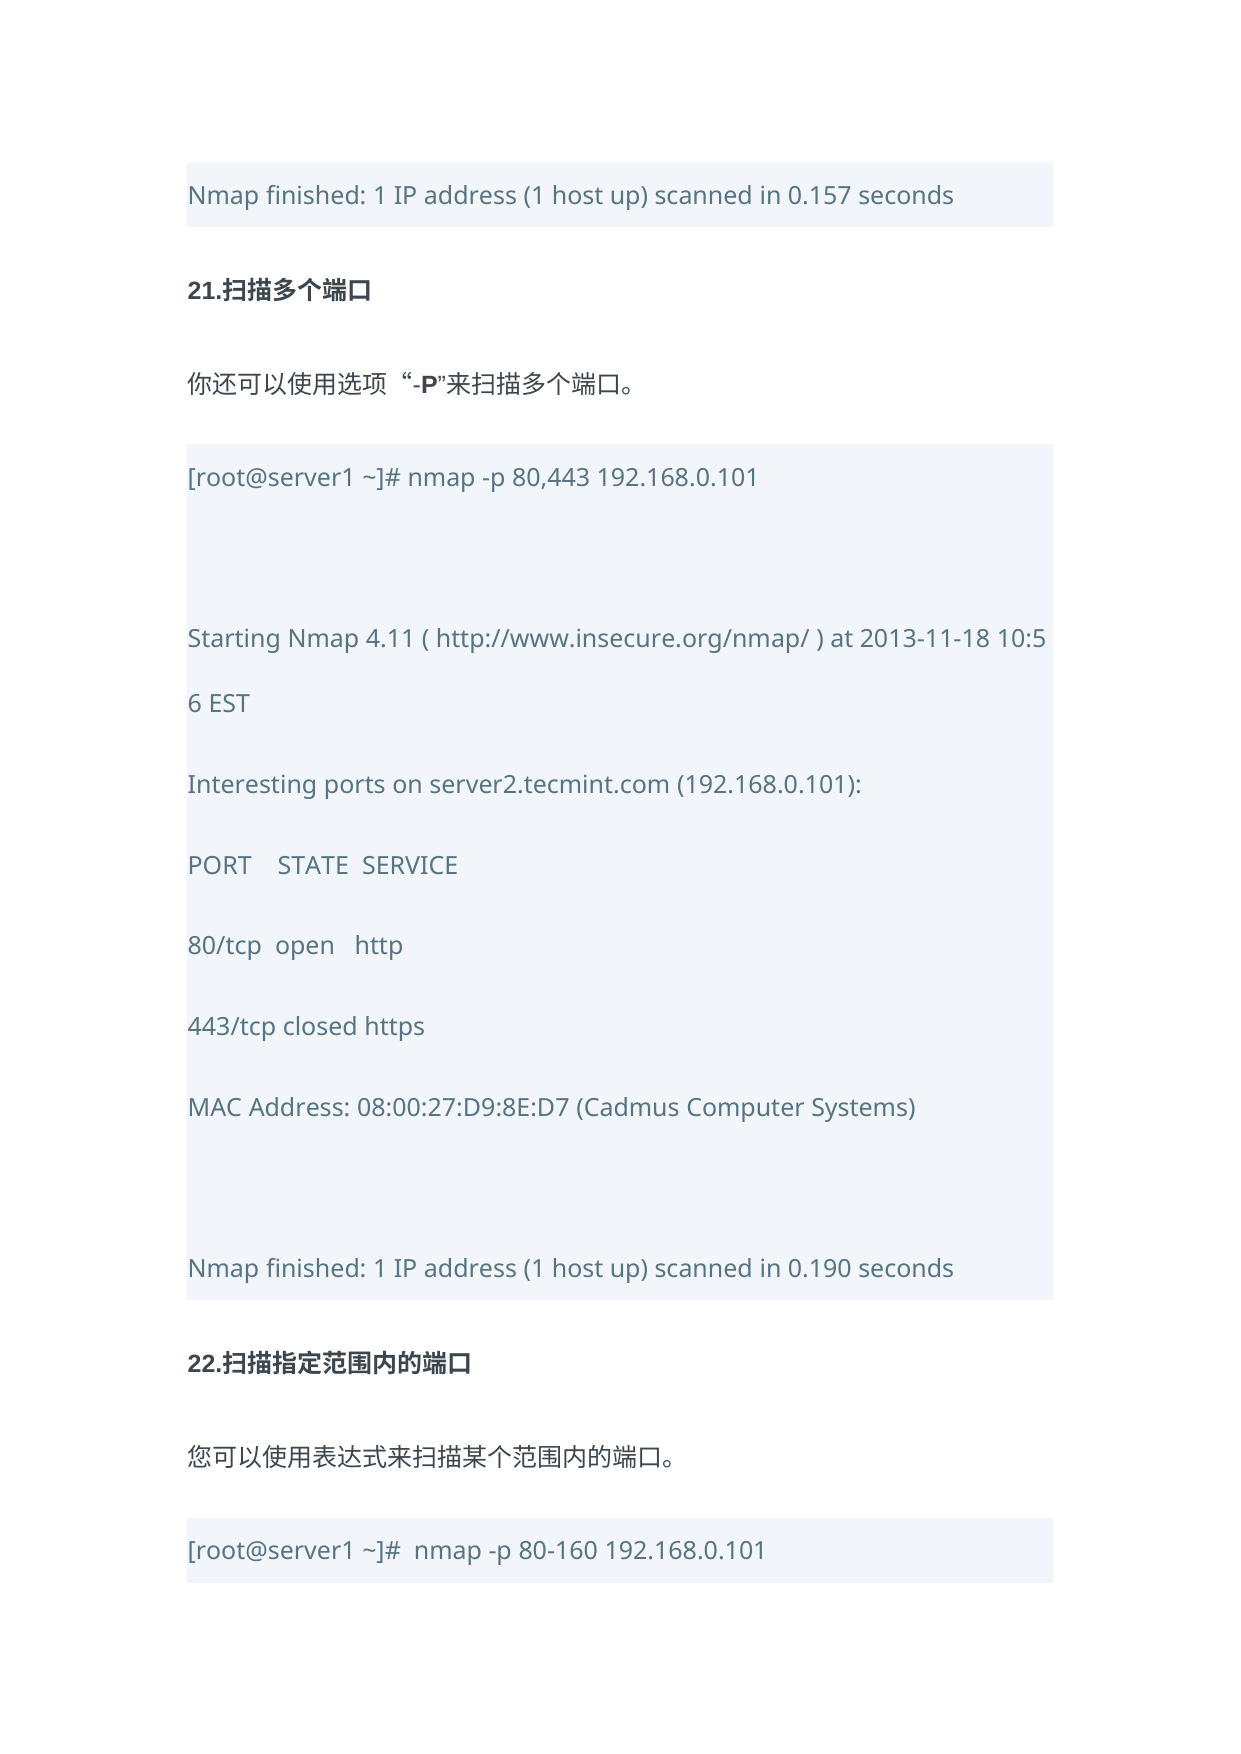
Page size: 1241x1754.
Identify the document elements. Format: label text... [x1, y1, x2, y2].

text [root@server1 ~]# nmap -p 80-160 192.168.0.101 [187, 1518, 1053, 1583]
text [root@server1 ~]# nmap -p 80,443 192.168.0.101 [187, 444, 1053, 509]
text 443/tcp closed https [187, 993, 1053, 1058]
text 您可以使用表达式来扫描某个范围内的端口。 [187, 1423, 1053, 1488]
text 21.扫描多个端口 [187, 256, 1053, 321]
text MAC Address: 08:00:27:D9:8E:D7 (Cadmus Computer Systems) [187, 1074, 1053, 1139]
text 22.扫描指定范围内的端口 [187, 1329, 1053, 1394]
text Nmap finished: 1 IP address (1 host up) scanned in 0.157 seconds [187, 162, 1053, 227]
text Starting Nmap 4.11 ( http://www.insecure.org/nmap/ ) at 2013-11-18 10:56 EST [187, 606, 1053, 736]
text 80/tcp open http [187, 913, 1053, 978]
text 你还可以使用选项“-P”来扫描多个端口。 [187, 350, 1053, 415]
text Nmap finished: 1 IP address (1 host up) scanned in 0.190 seconds [187, 1235, 1053, 1300]
text Interesting ports on server2.tecmint.com (192.168.0.101): [187, 751, 1053, 816]
text PORT STATE SERVICE [187, 832, 1053, 897]
